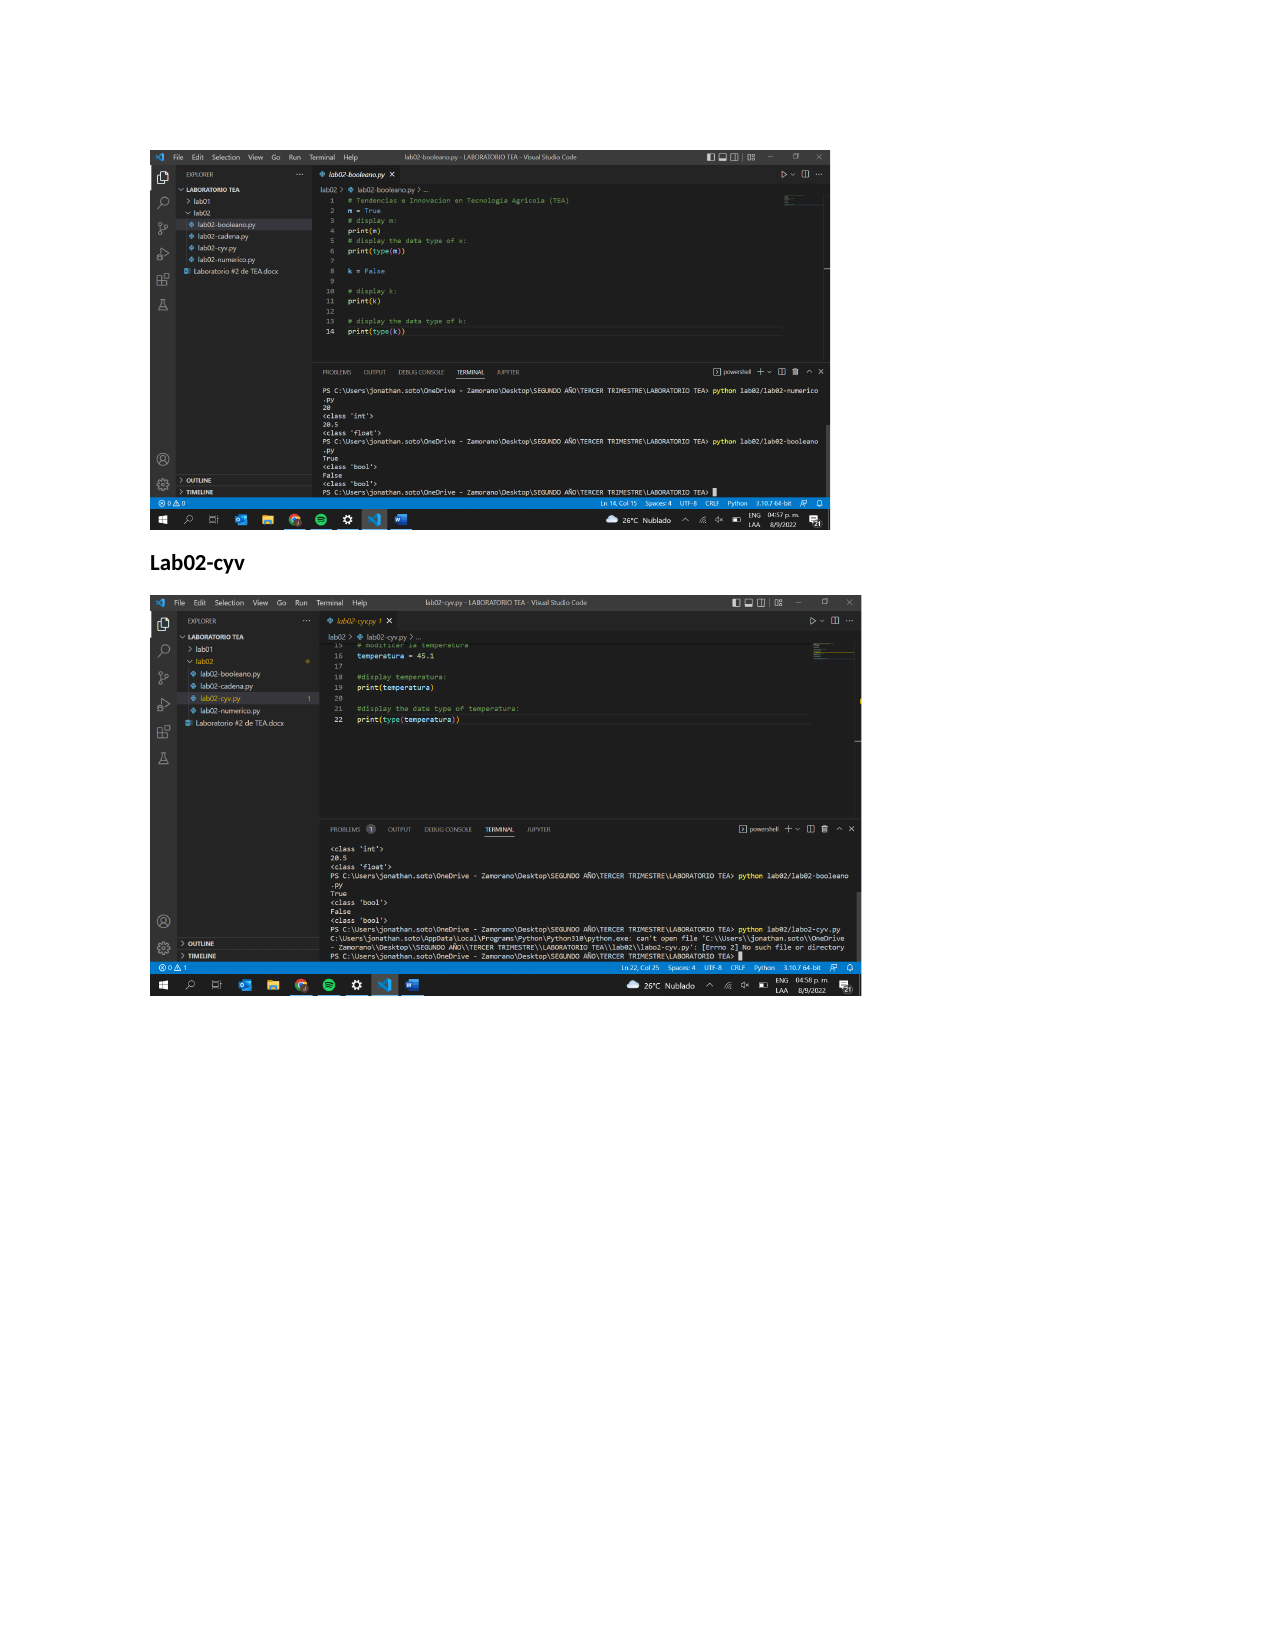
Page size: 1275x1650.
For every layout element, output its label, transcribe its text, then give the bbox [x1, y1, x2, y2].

picture [150, 595, 862, 996]
picture [150, 150, 831, 530]
text Lab02-cyv [150, 548, 1125, 576]
